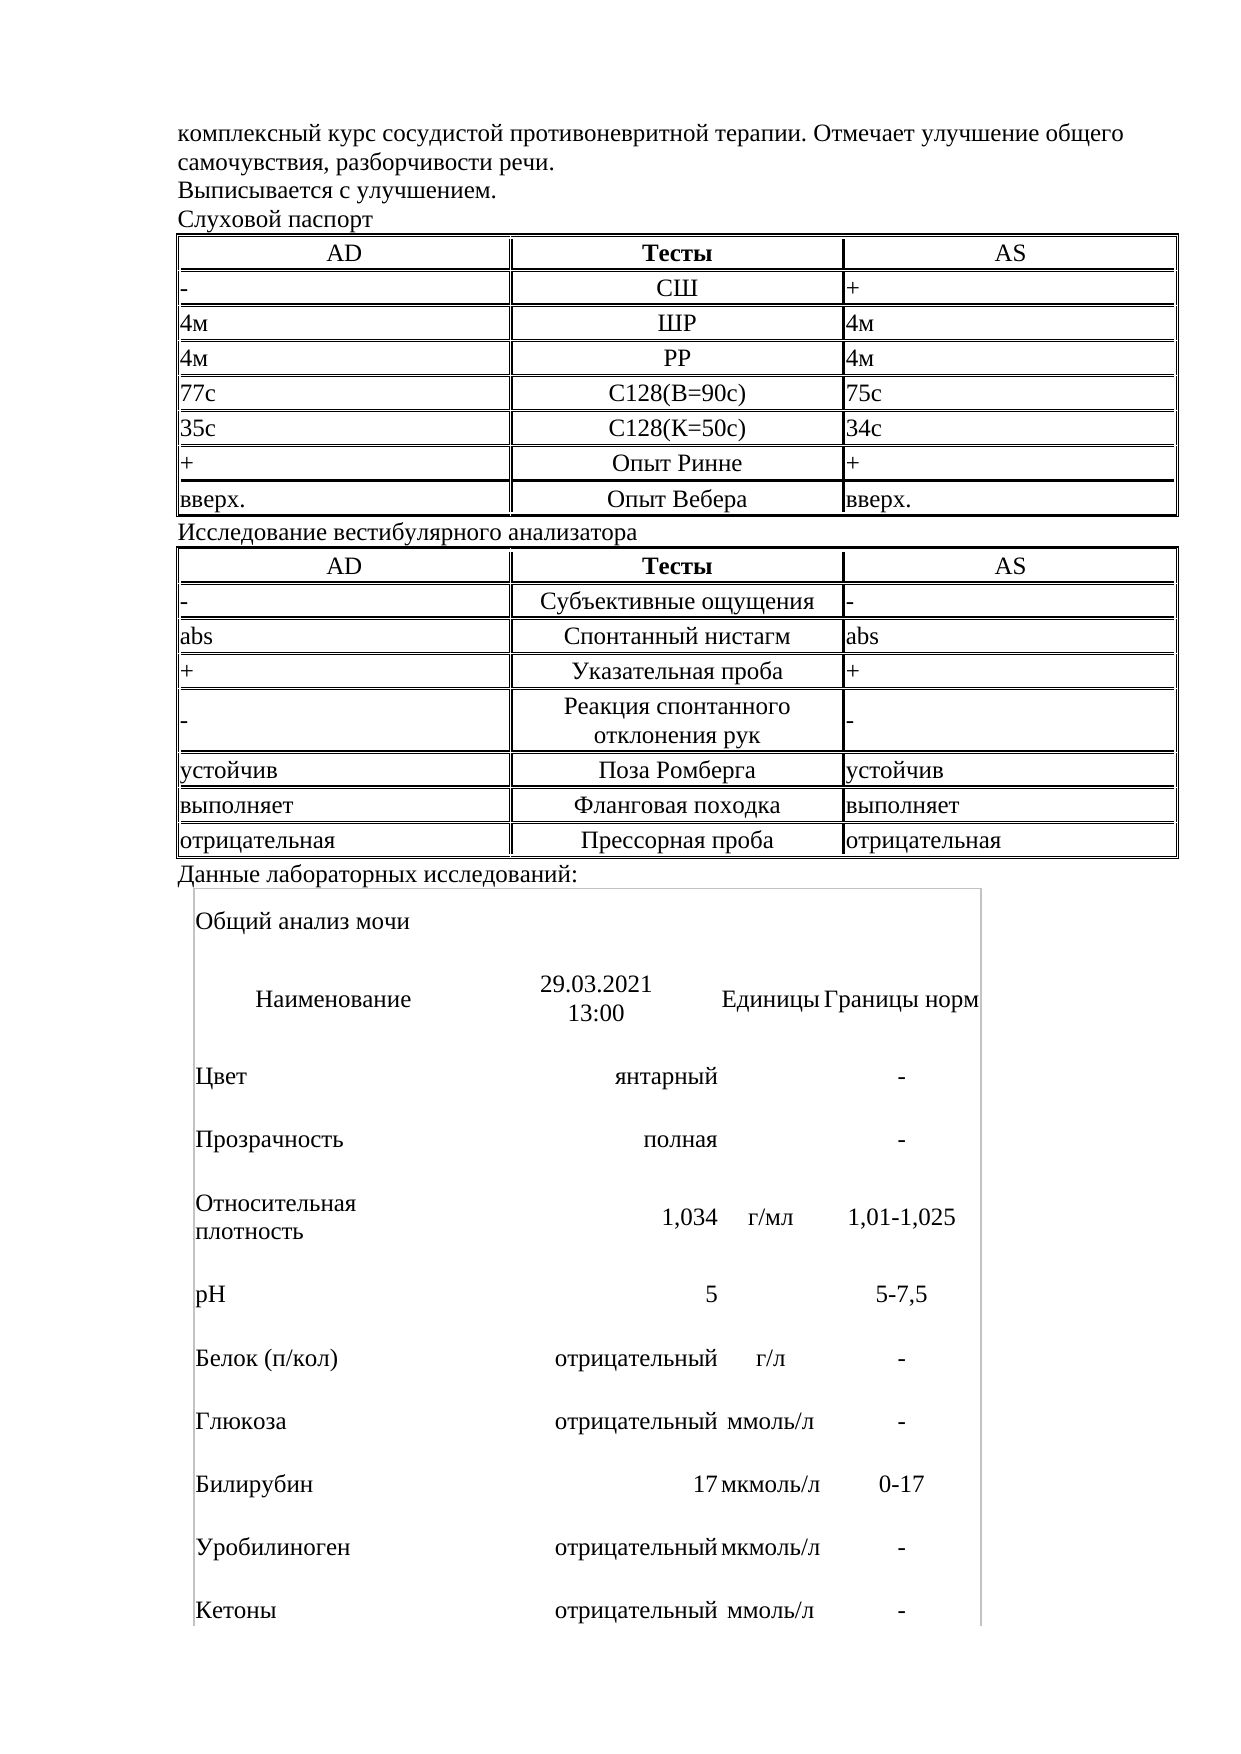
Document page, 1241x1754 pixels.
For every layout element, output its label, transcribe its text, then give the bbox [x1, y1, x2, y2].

table_cell Данные лабораторных исследований: [177, 859, 1177, 1626]
table_cell Слуховой паспорт [177, 204, 1177, 233]
table_cell Исследование вестибулярного анализатора [177, 517, 1177, 546]
table_cell [177, 235, 1177, 516]
table_cell [177, 548, 1177, 858]
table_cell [177, 118, 1177, 204]
